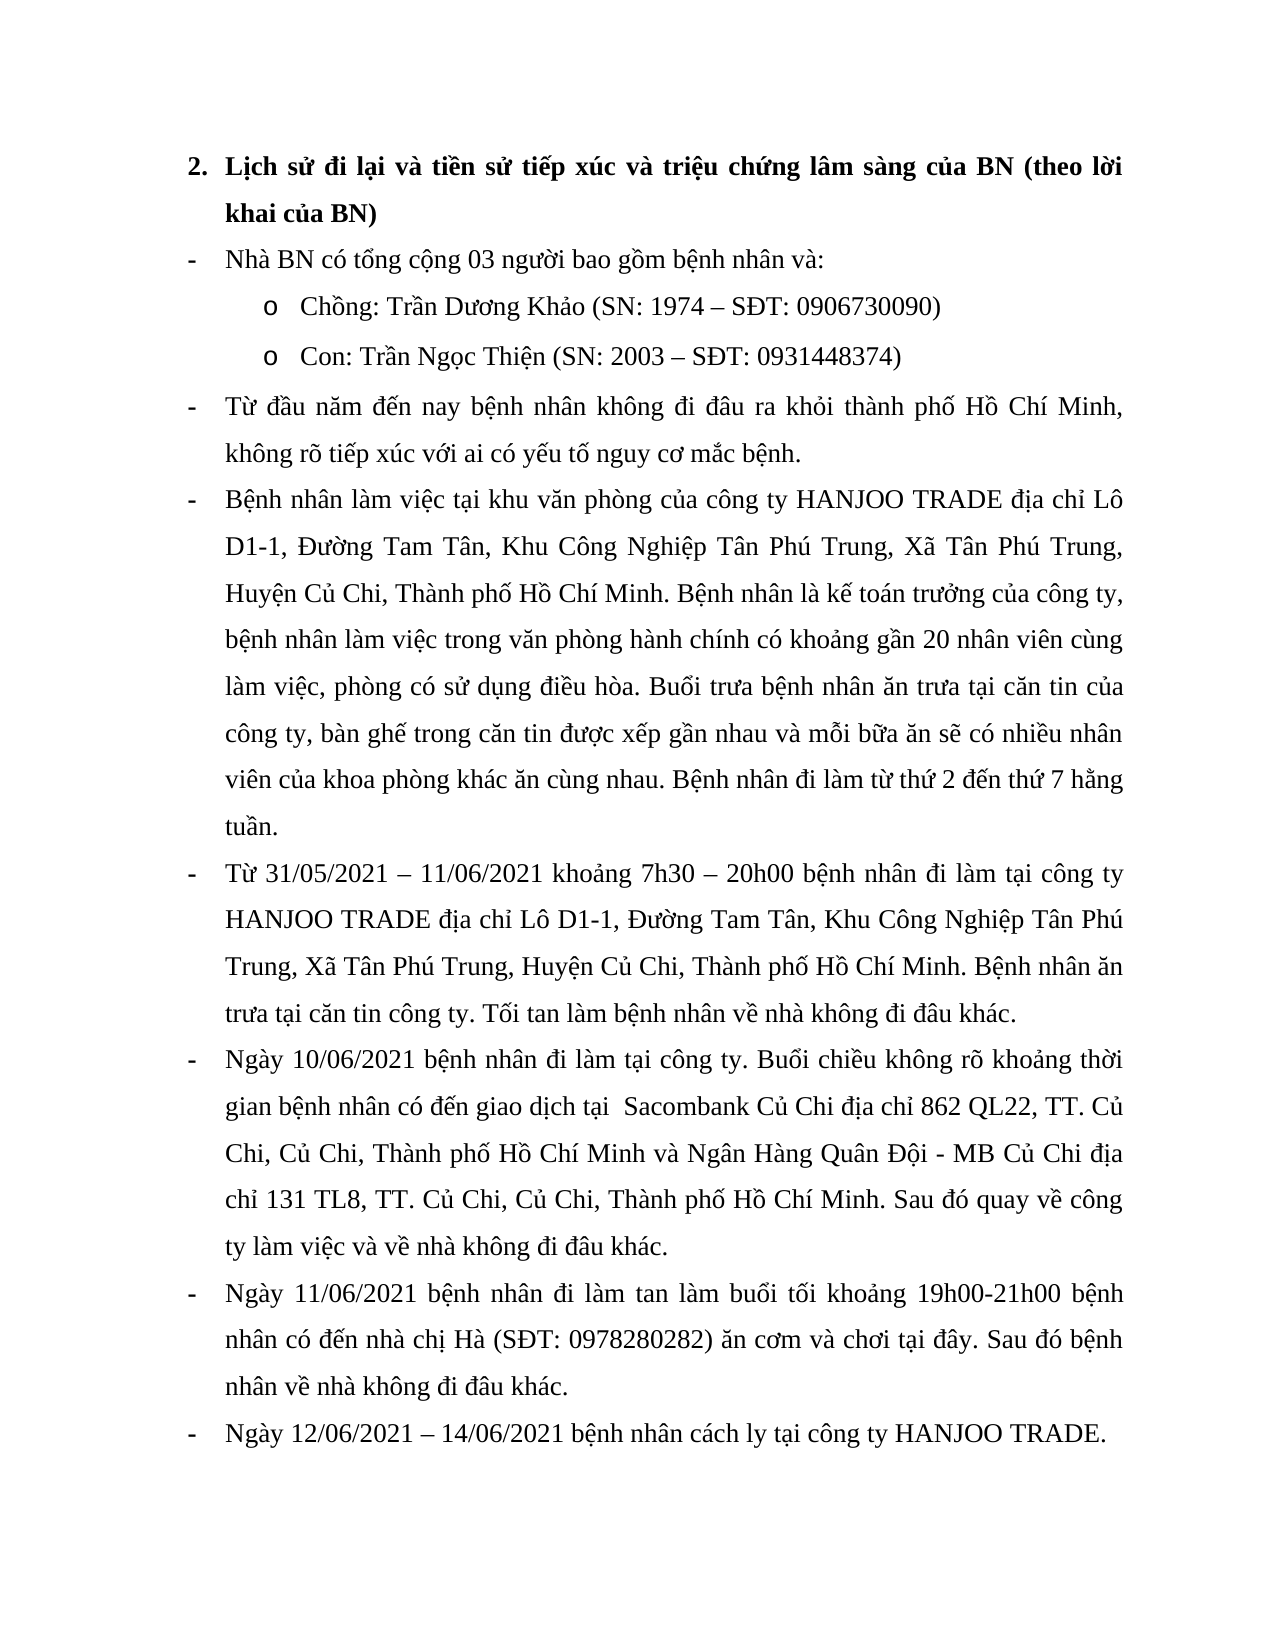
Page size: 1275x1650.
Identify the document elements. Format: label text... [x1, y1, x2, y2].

list Con: Trần Ngọc Thiện (SN: 2003 – SĐT: 0931448374) [262, 340, 1125, 373]
list Bệnh nhân làm việc tại khu văn phòng của công ty HANJOO TRADE địa chỉ Lô D1-1, Đường Tam Tân, Khu Công Nghiệp Tân Phú Trung, Xã Tân Phú Trung, Huyện Củ Chi, Thành phố Hồ Chí Minh. Bệnh nhân là kế toán trưởng của công ty, bệnh nhân làm việc trong văn phòng hành chính có khoảng gần 20 nhân viên cùng làm việc, phòng có sử dụng điều hòa. Buổi trưa bệnh nhân ăn trưa tại căn tin của công ty, bàn ghế trong căn tin được xếp gần nhau và mỗi bữa ăn sẽ có nhiều nhân viên của khoa phòng khác ăn cùng nhau. Bệnh nhân đi làm từ thứ 2 đến thứ 7 hằng tuần. [187, 483, 1125, 841]
list Ngày 10/06/2021 bệnh nhân đi làm tại công ty. Buổi chiều không rõ khoảng thời gian bệnh nhân có đến giao dịch tại Sacombank Củ Chi địa chỉ 862 QL22, TT. Củ Chi, Củ Chi, Thành phố Hồ Chí Minh và Ngân Hàng Quân Đội - MB Củ Chi địa chỉ 131 TL8, TT. Củ Chi, Củ Chi, Thành phố Hồ Chí Minh. Sau đó quay về công ty làm việc và về nhà không đi đâu khác. [187, 1043, 1125, 1261]
list Ngày 11/06/2021 bệnh nhân đi làm tan làm buổi tối khoảng 19h00-21h00 bệnh nhân có đến nhà chị Hà (SĐT: 0978280282) ăn cơm và chơi tại đây. Sau đó bệnh nhân về nhà không đi đâu khác. [187, 1277, 1125, 1401]
list Lịch sử đi lại và tiền sử tiếp xúc và triệu chứng lâm sàng của BN (theo lời khai của BN) [187, 150, 1125, 228]
list Từ đầu năm đến nay bệnh nhân không đi đâu ra khỏi thành phố Hồ Chí Minh, không rõ tiếp xúc với ai có yếu tố nguy cơ mắc bệnh. [187, 390, 1125, 468]
list Ngày 12/06/2021 – 14/06/2021 bệnh nhân cách ly tại công ty HANJOO TRADE. [187, 1417, 1125, 1448]
list Chồng: Trần Dương Khảo (SN: 1974 – SĐT: 0906730090) [262, 290, 1125, 323]
list Nhà BN có tổng cộng 03 người bao gồm bệnh nhân và: [187, 243, 1125, 274]
list Từ 31/05/2021 – 11/06/2021 khoảng 7h30 – 20h00 bệnh nhân đi làm tại công ty HANJOO TRADE địa chỉ Lô D1-1, Đường Tam Tân, Khu Công Nghiệp Tân Phú Trung, Xã Tân Phú Trung, Huyện Củ Chi, Thành phố Hồ Chí Minh. Bệnh nhân ăn trưa tại căn tin công ty. Tối tan làm bệnh nhân về nhà không đi đâu khác. [187, 857, 1125, 1028]
